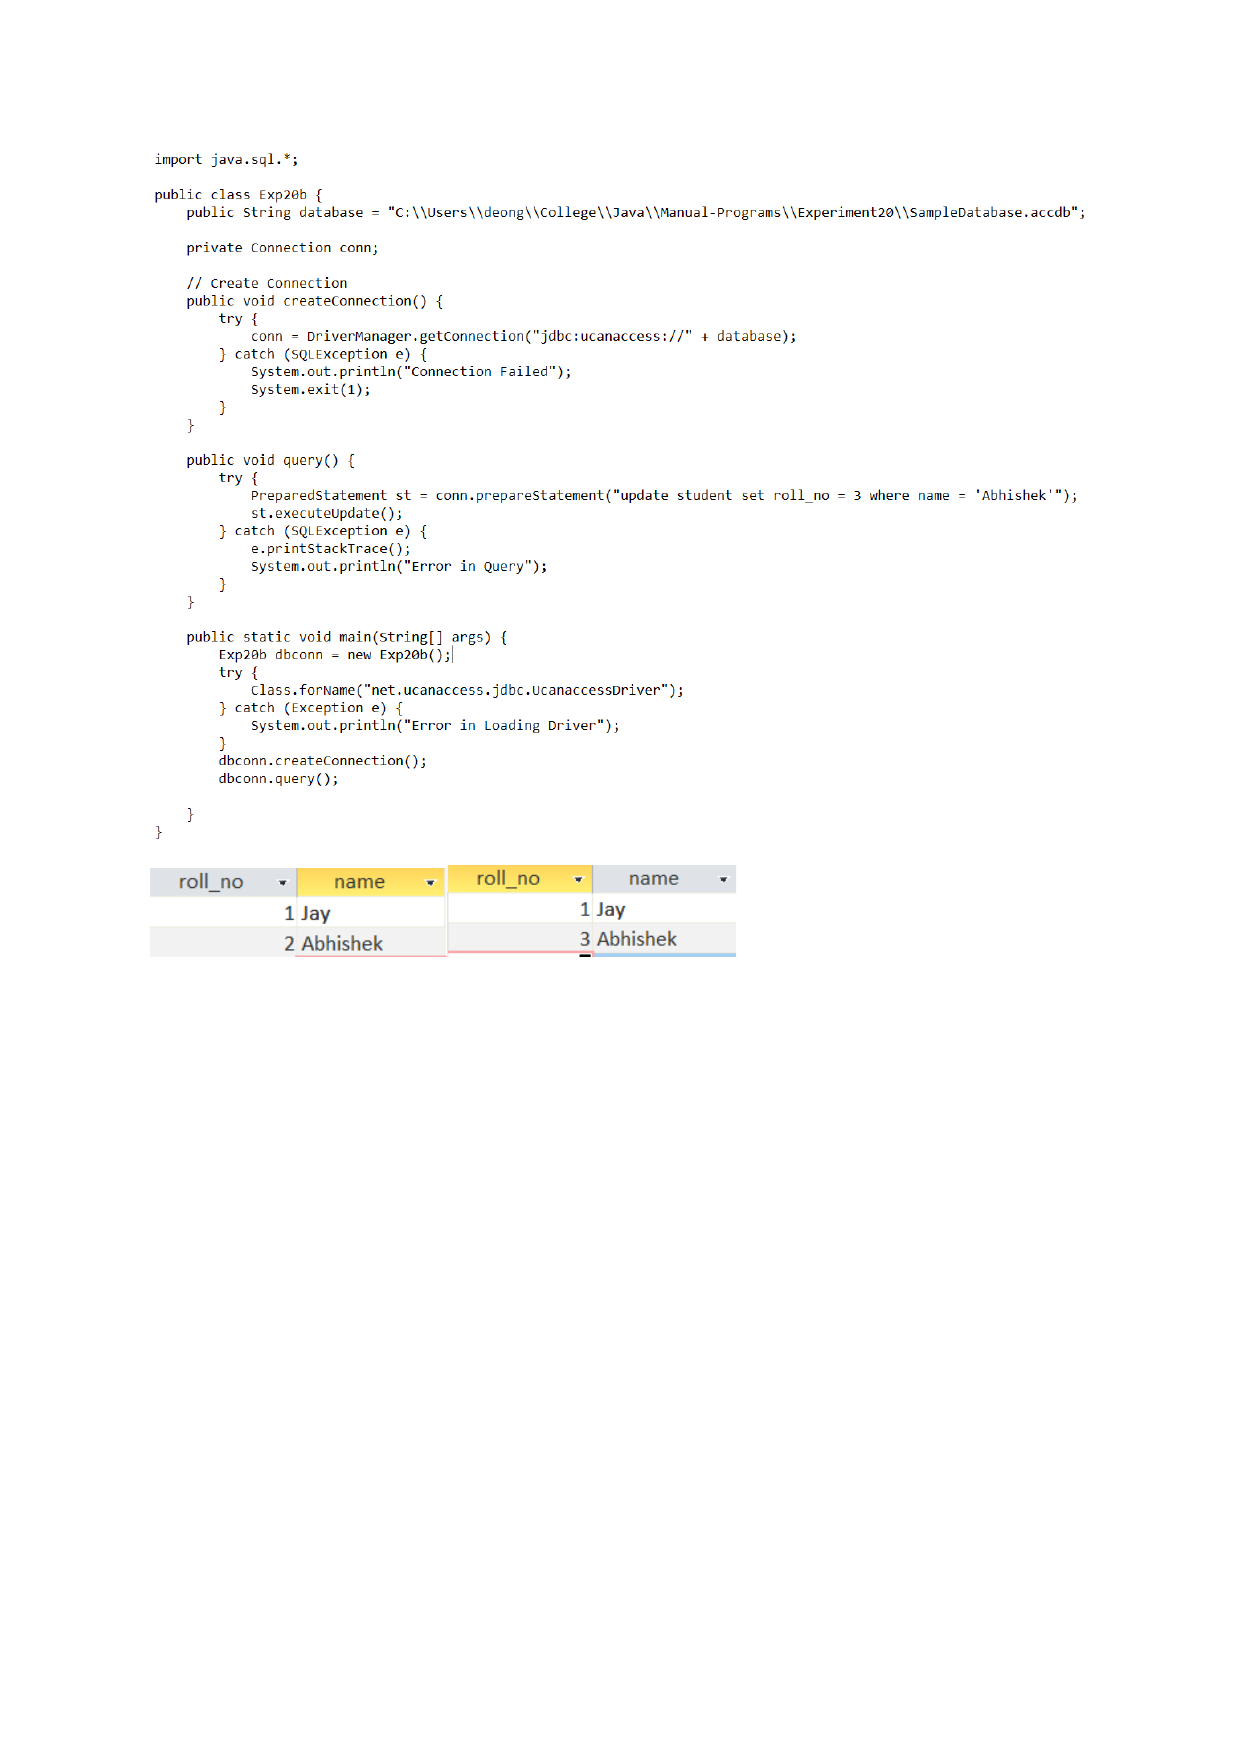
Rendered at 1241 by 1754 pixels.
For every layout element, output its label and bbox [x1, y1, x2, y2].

picture [150, 865, 737, 957]
picture [150, 150, 1091, 847]
